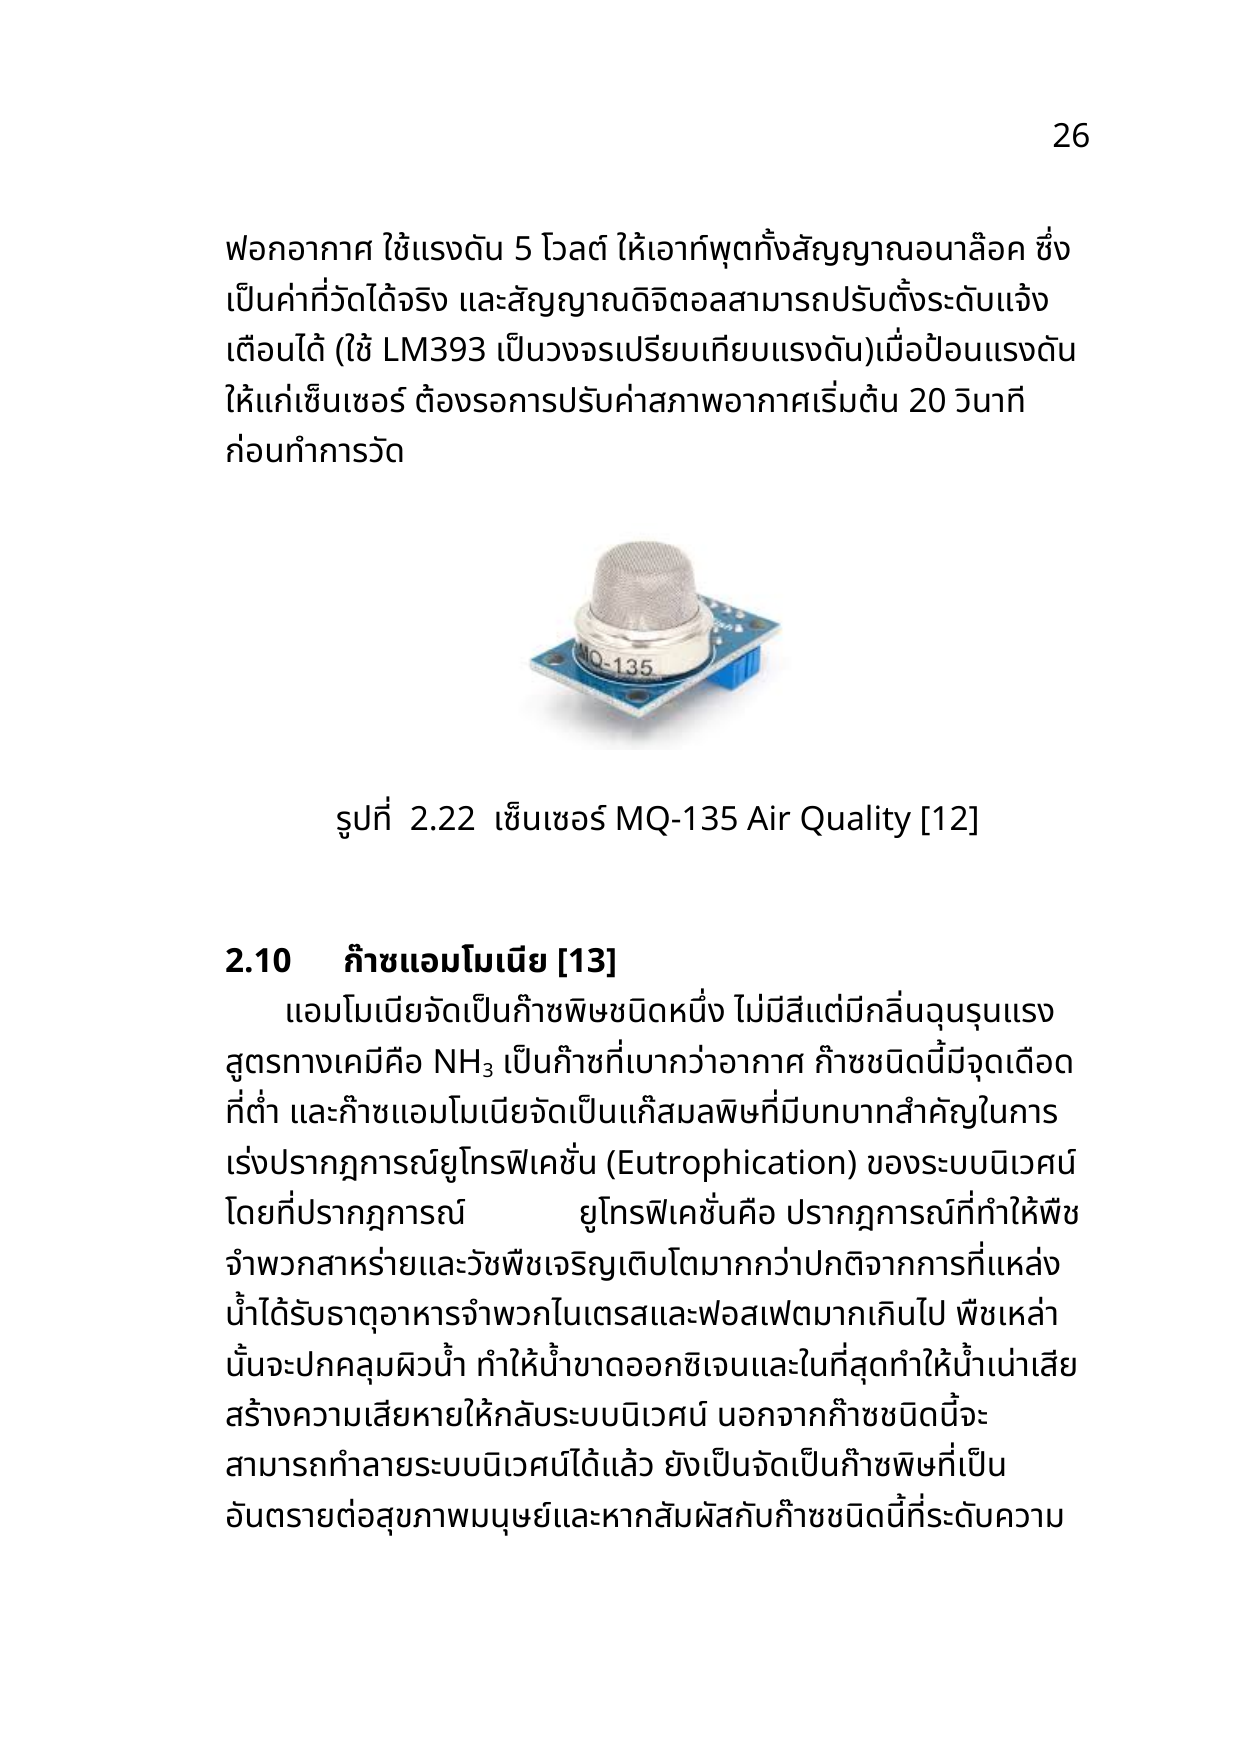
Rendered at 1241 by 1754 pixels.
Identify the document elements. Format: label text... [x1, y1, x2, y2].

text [225, 225, 1090, 478]
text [225, 987, 1090, 1542]
text รูปที่ 2.22 เซ็นเซอร์ MQ-135 Air Quality [12] [225, 795, 1090, 846]
text 2.10 ก๊าซแอมโมเนีย [13] [225, 937, 1090, 987]
picture [499, 523, 817, 750]
